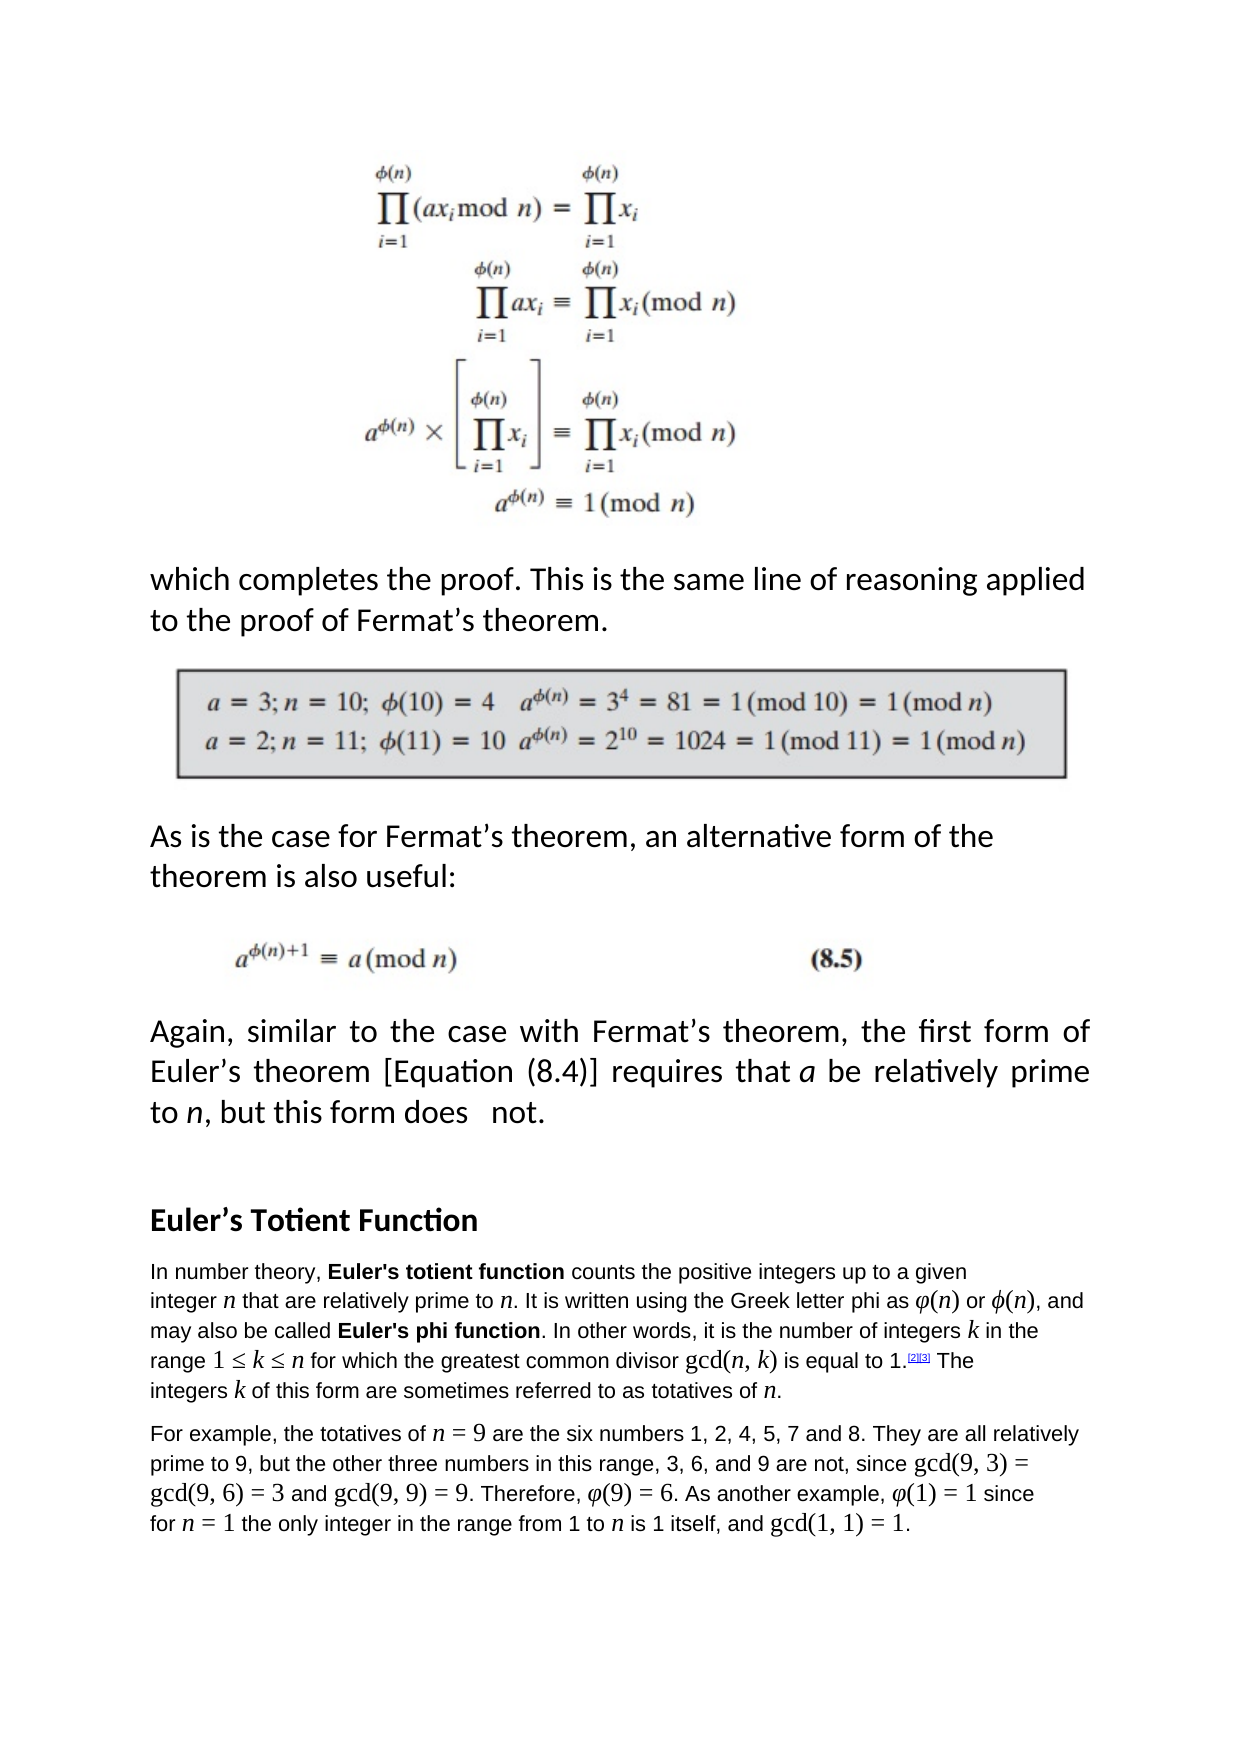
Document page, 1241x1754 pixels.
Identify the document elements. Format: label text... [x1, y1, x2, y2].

text For example, the totatives of n = 9 are the six numbers 1, 2, 4, 5, 7 and 8. They are all relatively prime to 9, but the other three numbers in this range, 3, 6, and 9 are not, since gcd(9, 3) = gcd(9, 6) = 3 and gcd(9, 9) = 9. Therefore, φ(9) = 6. As another example, φ(1) = 1 since for n = 1 the only integer in the range from 1 to n is 1 itself, and gcd(1, 1) = 1. [150, 1417, 1090, 1537]
text Euler’s Totient Function [150, 1198, 1090, 1239]
text which completes the proof. This is the same line of reasoning applied to the proof of Fermat’s theorem. [150, 558, 1090, 640]
picture [150, 655, 1091, 796]
text In number theory, Euler's totient function counts the positive integers up to a given integer n that are relatively prime to n. It is written using the Greek letter phi as φ(n) or ϕ(n), and may also be called Euler's phi function. In other words, it is the number of integers k in the range 1 ≤ k ≤ n for which the greatest common divisor gcd(n, k) is equal to 1.[2][3] The integers k of this form are sometimes referred to as totatives of n. [150, 1259, 1090, 1404]
text Again, similar to the case with Fermat’s theorem, the first form of Euler’s theorem [Equation (8.4)] requires that a be relatively prime to n, but this form does not. [150, 1010, 1090, 1132]
text As is the case for Fermat’s theorem, an alternative form of the theorem is also useful: [150, 814, 1090, 896]
picture [150, 915, 874, 991]
picture [150, 150, 777, 540]
